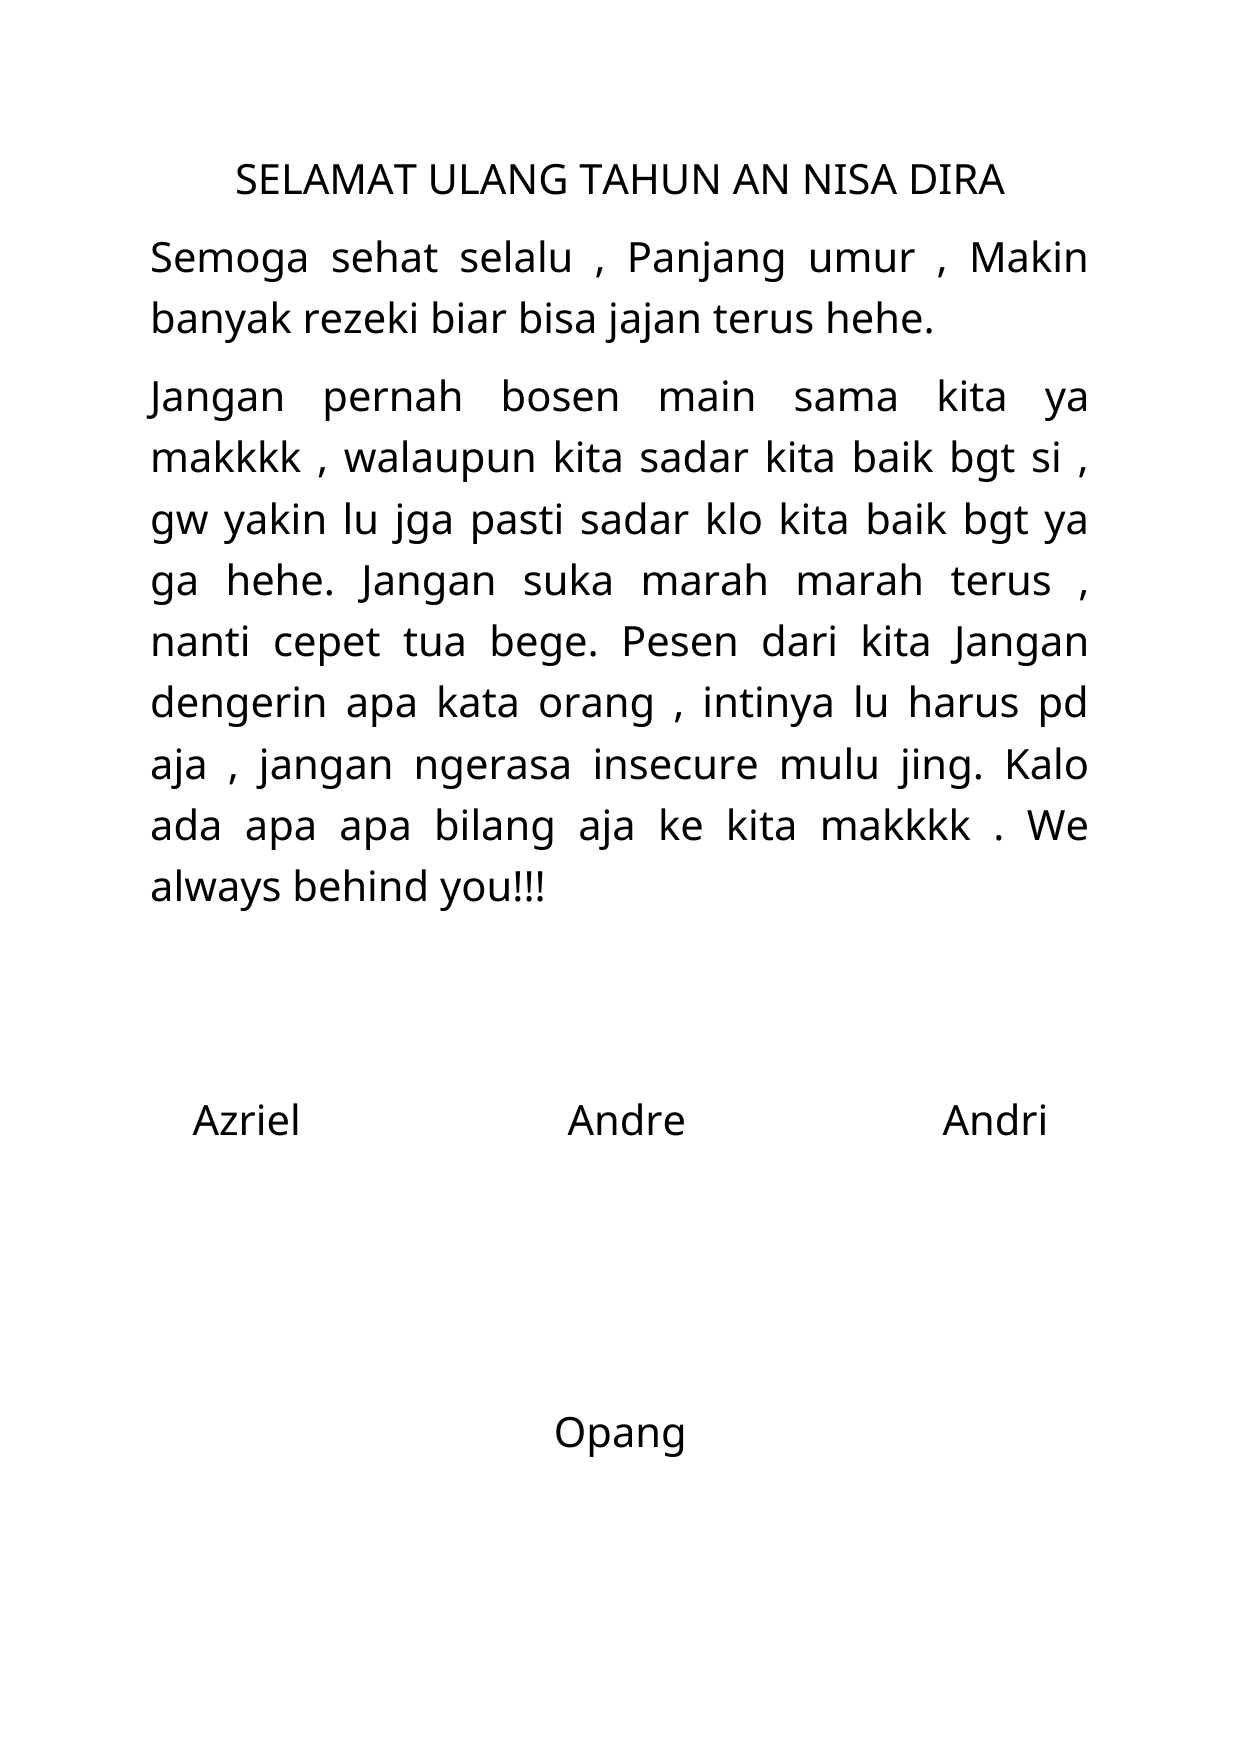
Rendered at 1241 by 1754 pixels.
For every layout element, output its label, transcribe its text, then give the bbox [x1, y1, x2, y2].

text Jangan pernah bosen main sama kita ya makkkk , walaupun kita sadar kita baik bgt si , gw yakin lu jga pasti sadar klo kita baik bgt ya ga hehe. Jangan suka marah marah terus , nanti cepet tua bege. Pesen dari kita Jangan dengerin apa kata orang , intinya lu harus pd aja , jangan ngerasa insecure mulu jing. Kalo ada apa apa bilang aja ke kita makkkk . We always behind you!!! [150, 367, 1090, 914]
text Semoga sehat selalu , Panjang umur , Makin banyak rezeki biar bisa jajan terus hehe. [150, 228, 1090, 346]
text SELAMAT ULANG TAHUN AN NISA DIRA [150, 150, 1090, 207]
text Opang [150, 1402, 1090, 1459]
text Azriel Andre Andri [150, 1091, 1090, 1148]
